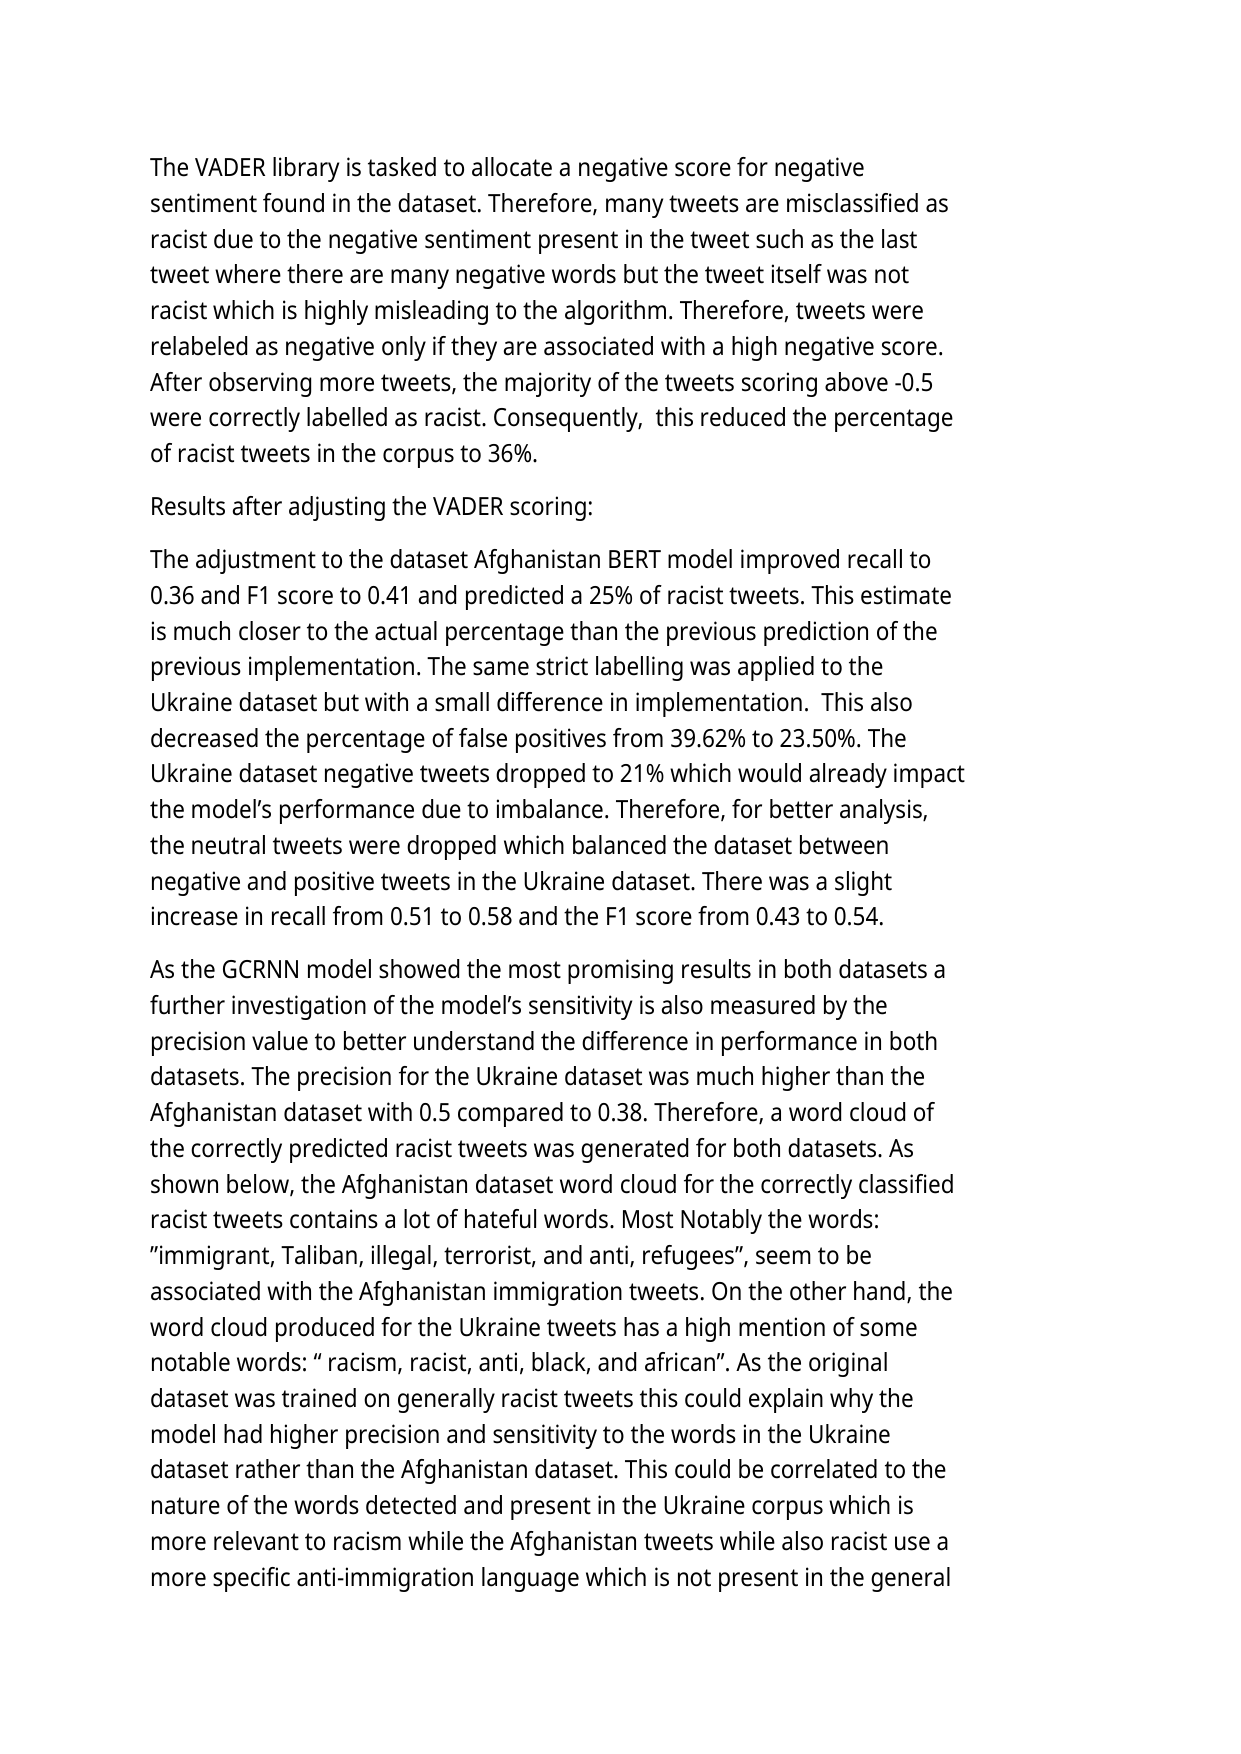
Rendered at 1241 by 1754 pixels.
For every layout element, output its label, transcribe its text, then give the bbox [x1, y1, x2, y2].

text Results after adjusting the VADER scoring: [150, 489, 968, 523]
text The VADER library is tasked to allocate a negative score for negative sentiment found in the dataset. Therefore, many tweets are misclassified as racist due to the negative sentiment present in the tweet such as the last tweet where there are many negative words but the tweet itself was not racist which is highly misleading to the algorithm. Therefore, tweets were relabeled as negative only if they are associated with a high negative score. After observing more tweets, the majority of the tweets scoring above -0.5 were correctly labelled as racist. Consequently, this reduced the percentage of racist tweets in the corpus to 36%. [150, 150, 968, 470]
text The adjustment to the dataset Afghanistan BERT model improved recall to 0.36 and F1 score to 0.41 and predicted a 25% of racist tweets. This estimate is much closer to the actual percentage than the previous prediction of the previous implementation. The same strict labelling was applied to the Ukraine dataset but with a small difference in implementation. This also decreased the percentage of false positives from 39.62% to 23.50%. The Ukraine dataset negative tweets dropped to 21% which would already impact the model’s performance due to imbalance. Therefore, for better analysis, the neutral tweets were dropped which balanced the dataset between negative and positive tweets in the Ukraine dataset. There was a slight increase in recall from 0.51 to 0.58 and the F1 score from 0.43 to 0.54. [150, 542, 968, 933]
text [150, 952, 968, 1593]
